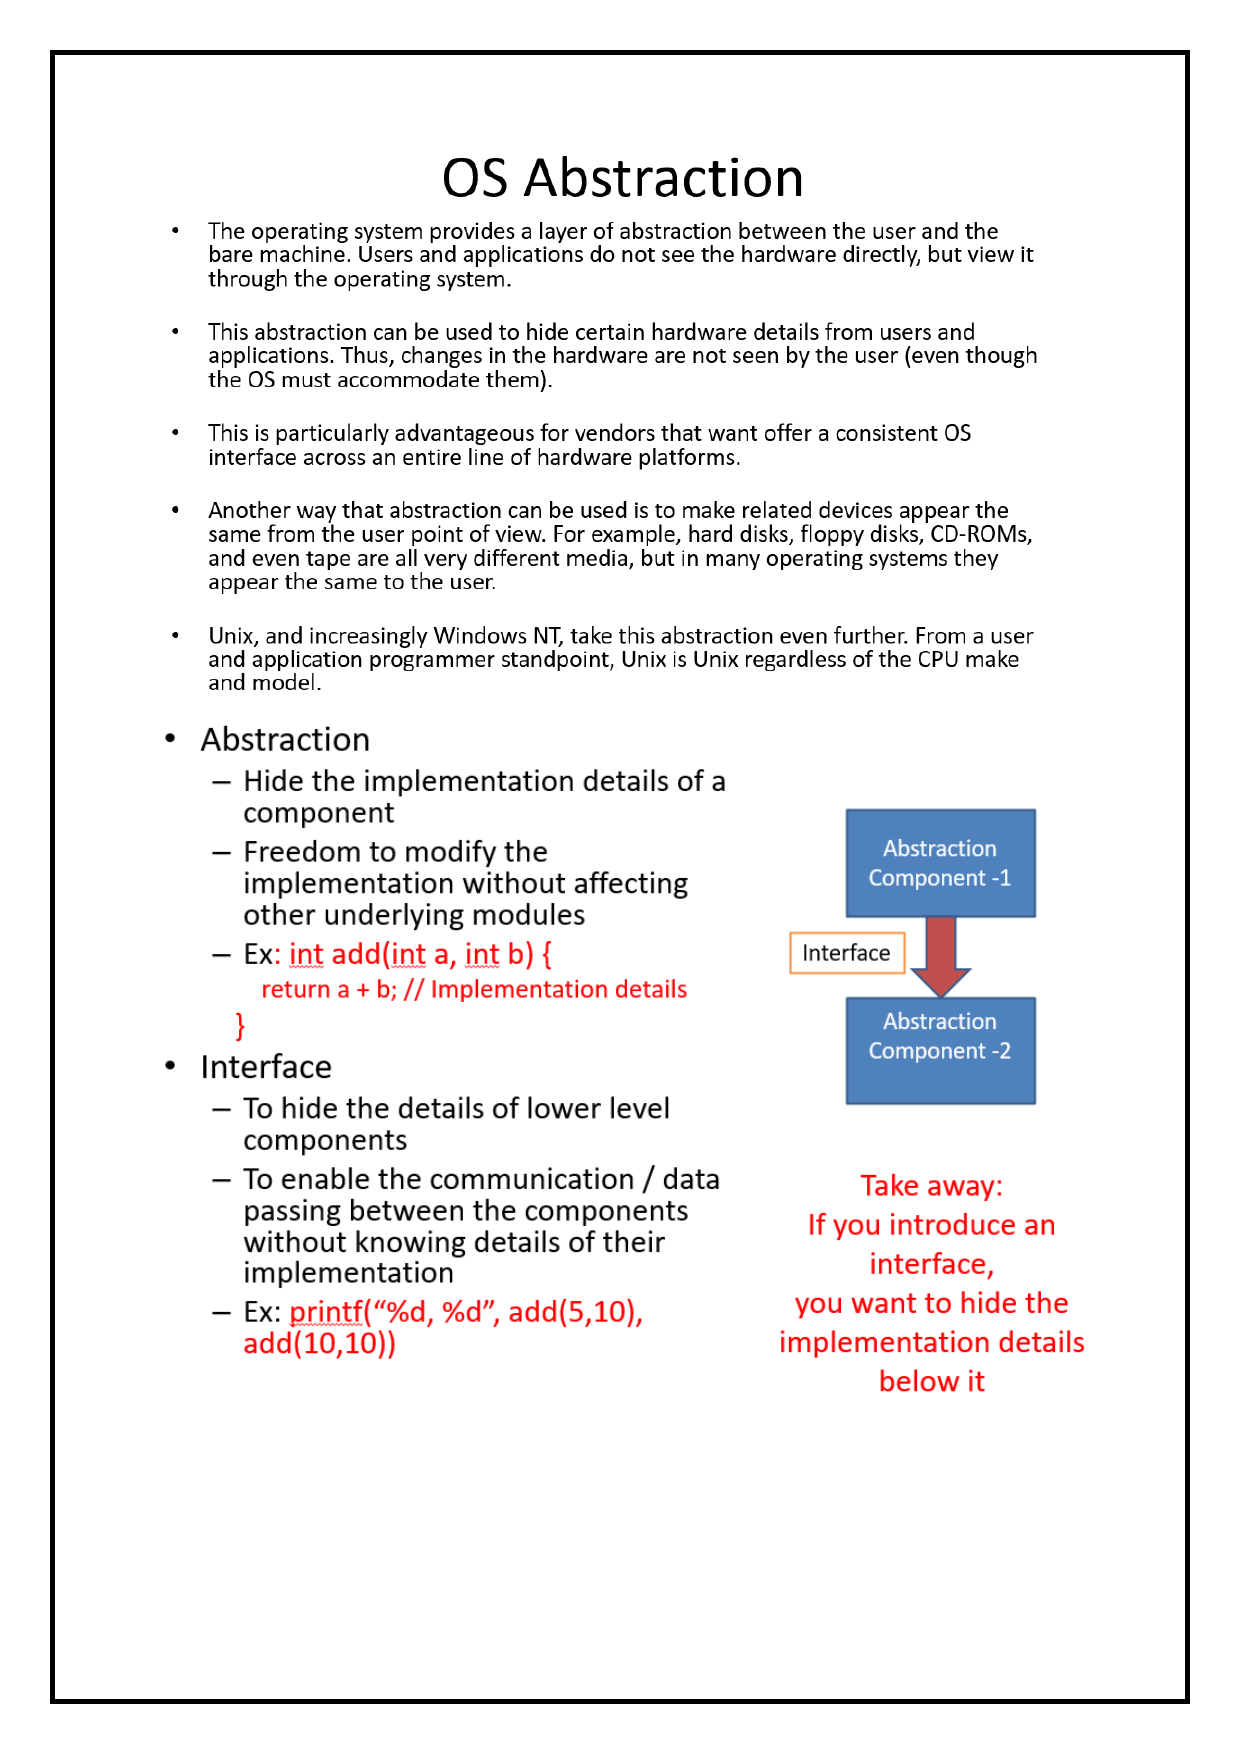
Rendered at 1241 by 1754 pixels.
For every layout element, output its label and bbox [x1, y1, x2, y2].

picture [150, 150, 1091, 698]
picture [150, 716, 1091, 1412]
